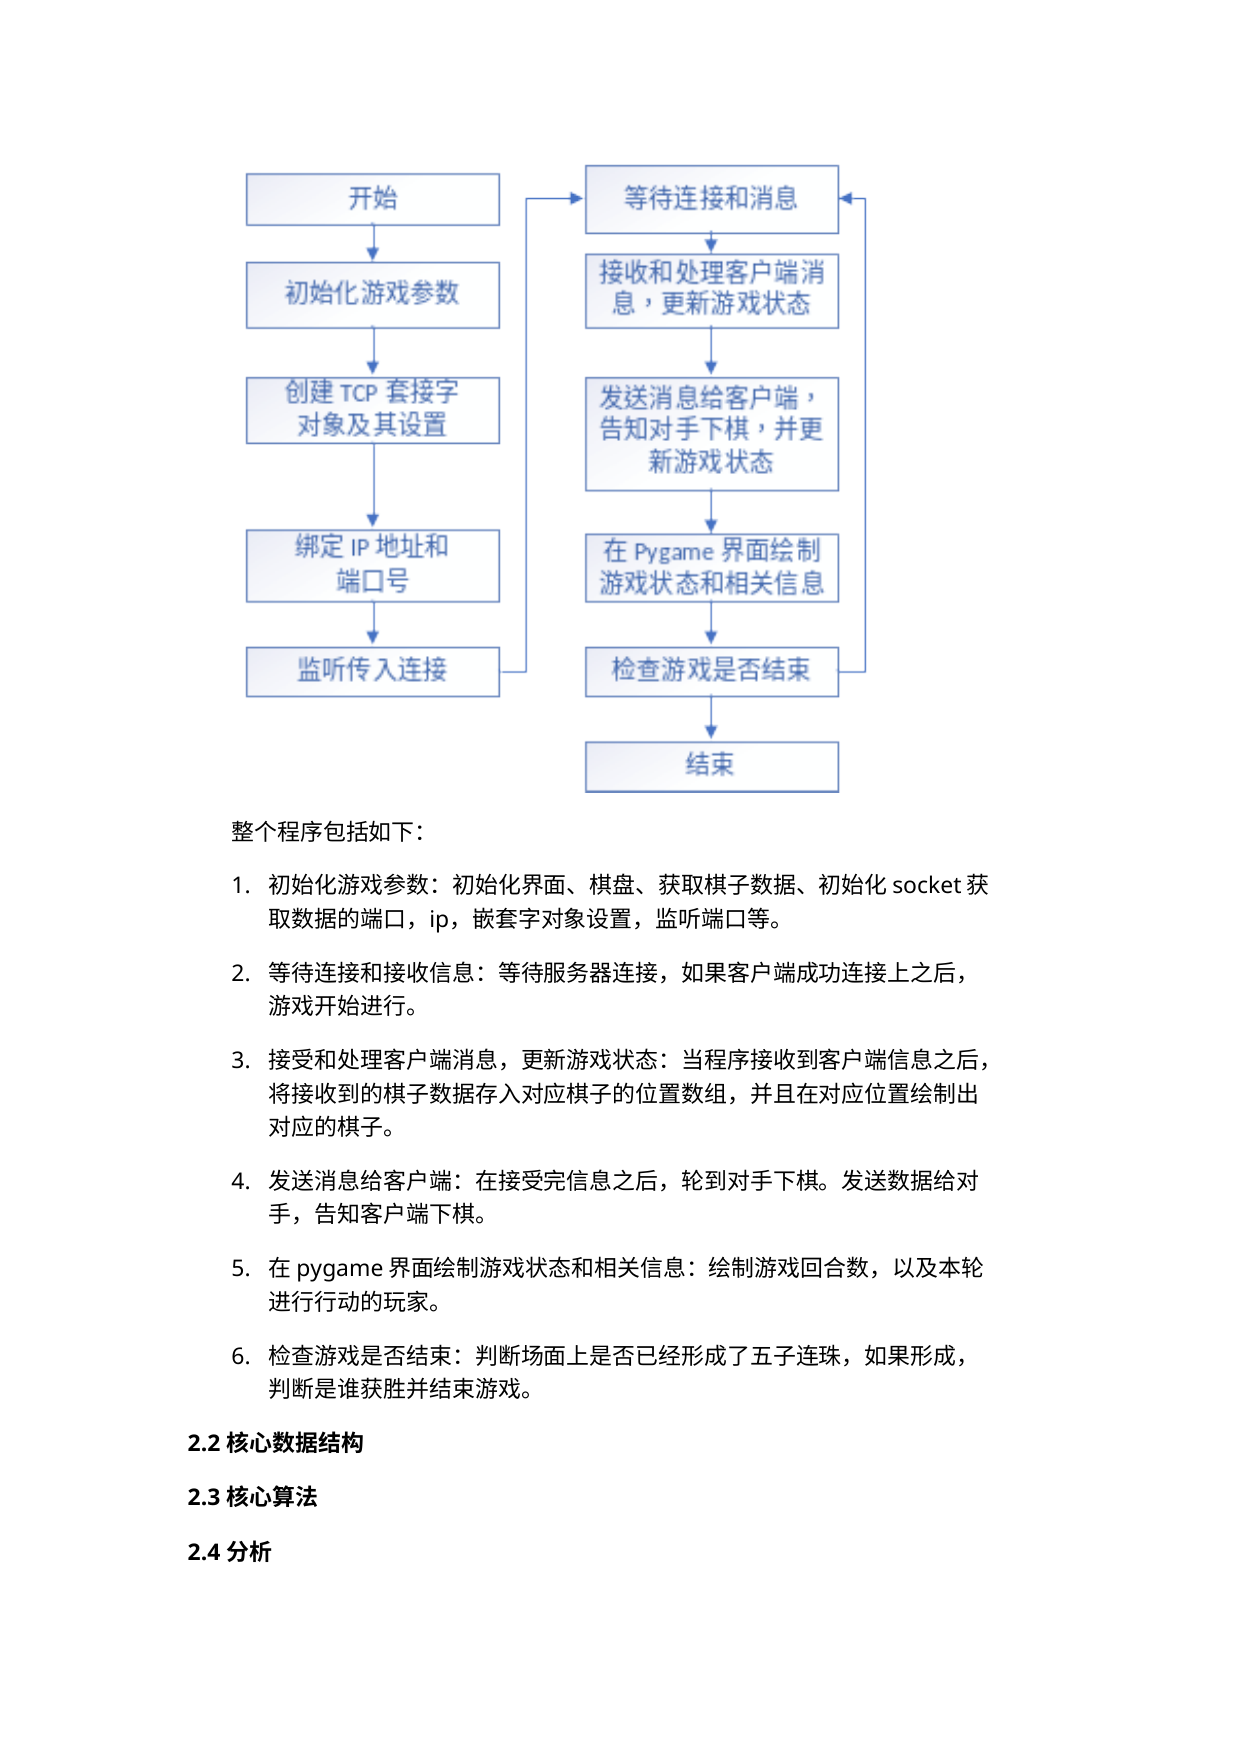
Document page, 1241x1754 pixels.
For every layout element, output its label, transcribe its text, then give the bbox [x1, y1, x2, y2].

list 等待连接和接收信息：等待服务器连接，如果客户端成功连接上之后，游戏开始进行。 [231, 955, 998, 1021]
list 在pygame界面绘制游戏状态和相关信息：绘制游戏回合数，以及本轮进行行动的玩家。 [231, 1250, 998, 1317]
list 接受和处理客户端消息，更新游戏状态：当程序接收到客户端信息之后，将接收到的棋子数据存入对应棋子的位置数组，并且在对应位置绘制出对应的棋子。 [231, 1042, 998, 1142]
text 2.2 核心数据结构 [187, 1425, 998, 1458]
list 检查游戏是否结束：判断场面上是否已经形成了五子连珠，如果形成，判断是谁获胜并结束游戏。 [231, 1338, 998, 1404]
text 整个程序包括如下： [187, 813, 998, 847]
text 2.3 核心算法 [187, 1479, 998, 1513]
list 发送消息给客户端：在接受完信息之后，轮到对手下棋。发送数据给对手，告知客户端下棋。 [231, 1163, 998, 1229]
list 初始化游戏参数：初始化界面、棋盘、获取棋子数据、初始化socket获取数据的端口，ip，嵌套字对象设置，监听端口等。 [231, 867, 998, 934]
text 2.4 分析 [187, 1533, 998, 1567]
